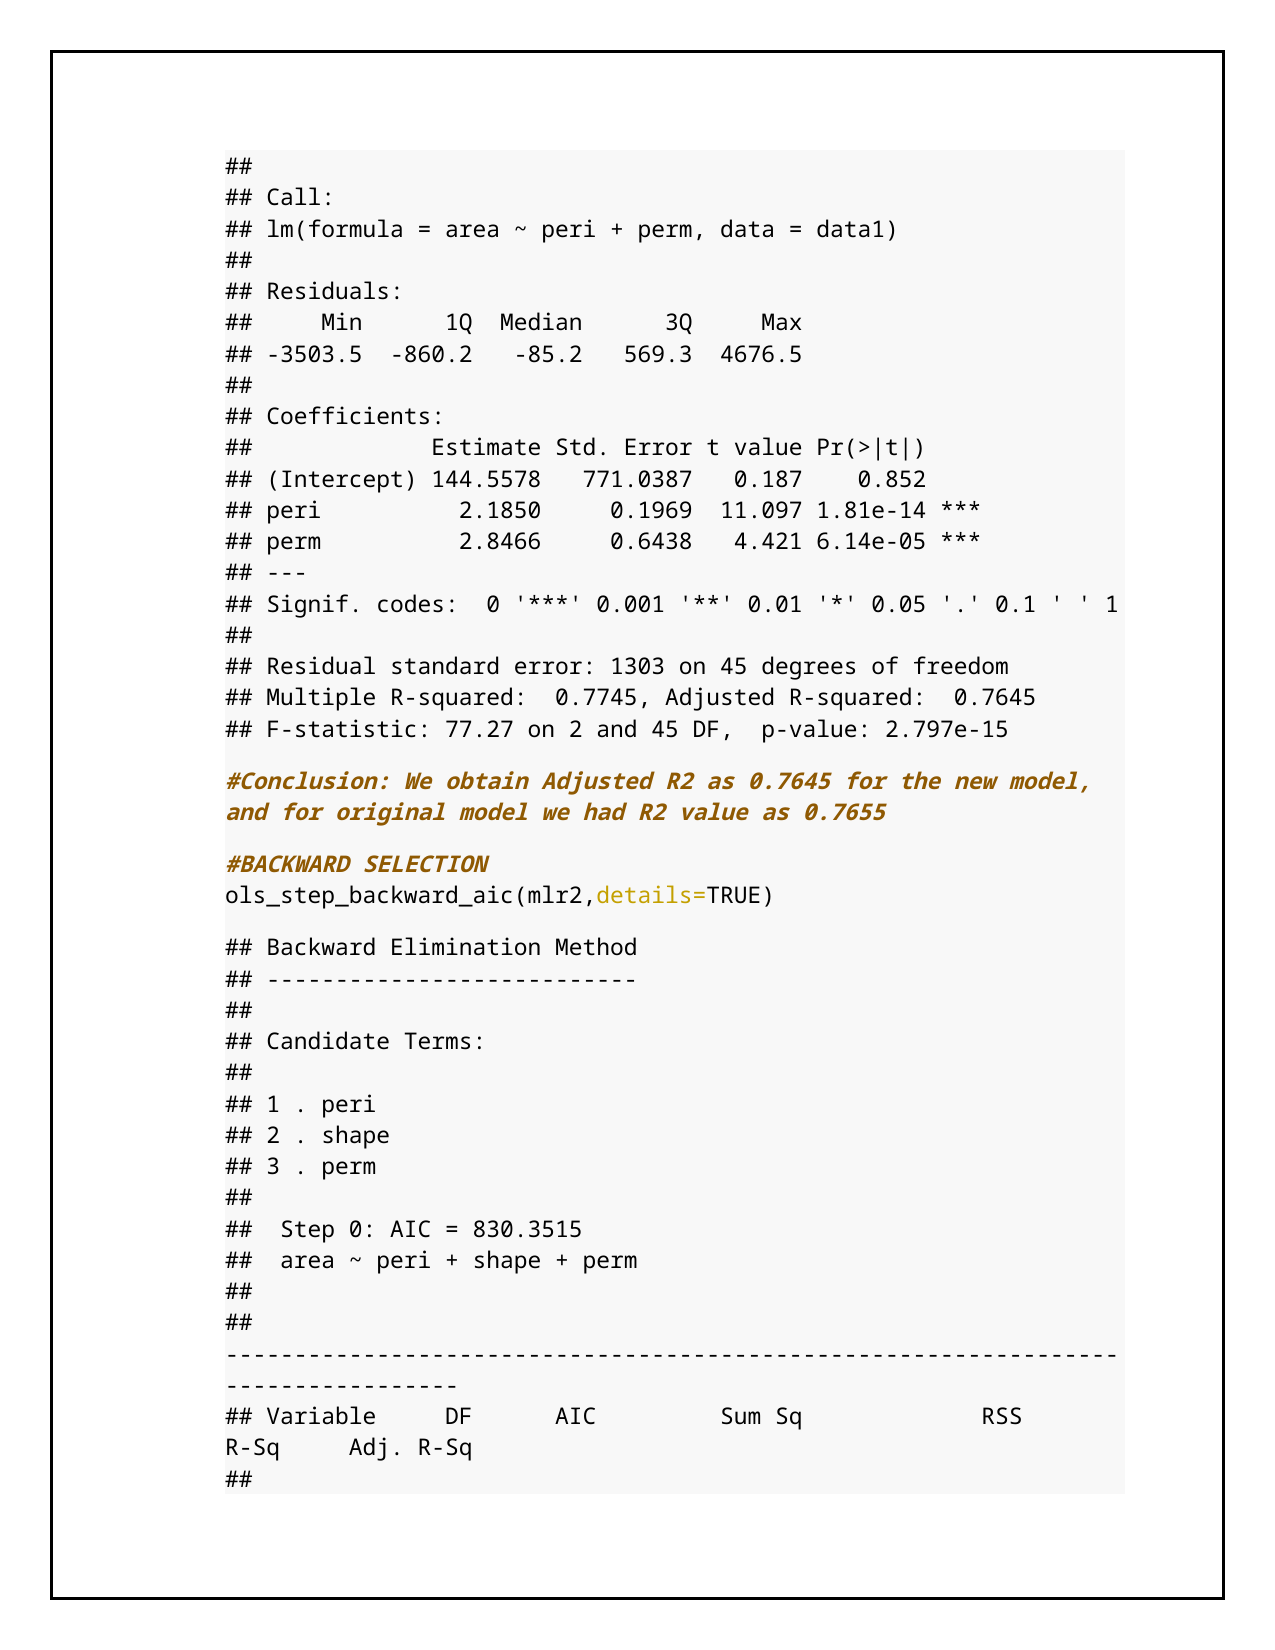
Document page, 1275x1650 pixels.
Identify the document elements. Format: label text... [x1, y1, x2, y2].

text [225, 931, 1125, 1494]
text ## ## Call: ## lm(formula = area ~ peri + perm, data = data1) ## ## Residuals: ## Min 1Q Median 3Q Max ## -3503.5 -860.2 -85.2 569.3 4676.5 ## ## Coefficients: ## Estimate Std. Error t value Pr(>|t|) ## (Intercept) 144.5578 771.0387 0.187 0.852 ## peri 2.1850 0.1969 11.097 1.81e-14 *** ## perm 2.8466 0.6438 4.421 6.14e-05 *** ## --- ## Signif. codes: 0 '***' 0.001 '**' 0.01 '*' 0.05 '.' 0.1 ' ' 1 ## ## Residual standard error: 1303 on 45 degrees of freedom ## Multiple R-squared: 0.7745, Adjusted R-squared: 0.7645 ## F-statistic: 77.27 on 2 and 45 DF, p-value: 2.797e-15 [225, 150, 1125, 744]
text #Conclusion: We obtain Adjusted R2 as 0.7645 for the new model, and for original model we had R2 value as 0.7655 [225, 764, 1125, 827]
text #BACKWARD SELECTION ols_step_backward_aic(mlr2,details=TRUE) [486, 848, 1125, 910]
